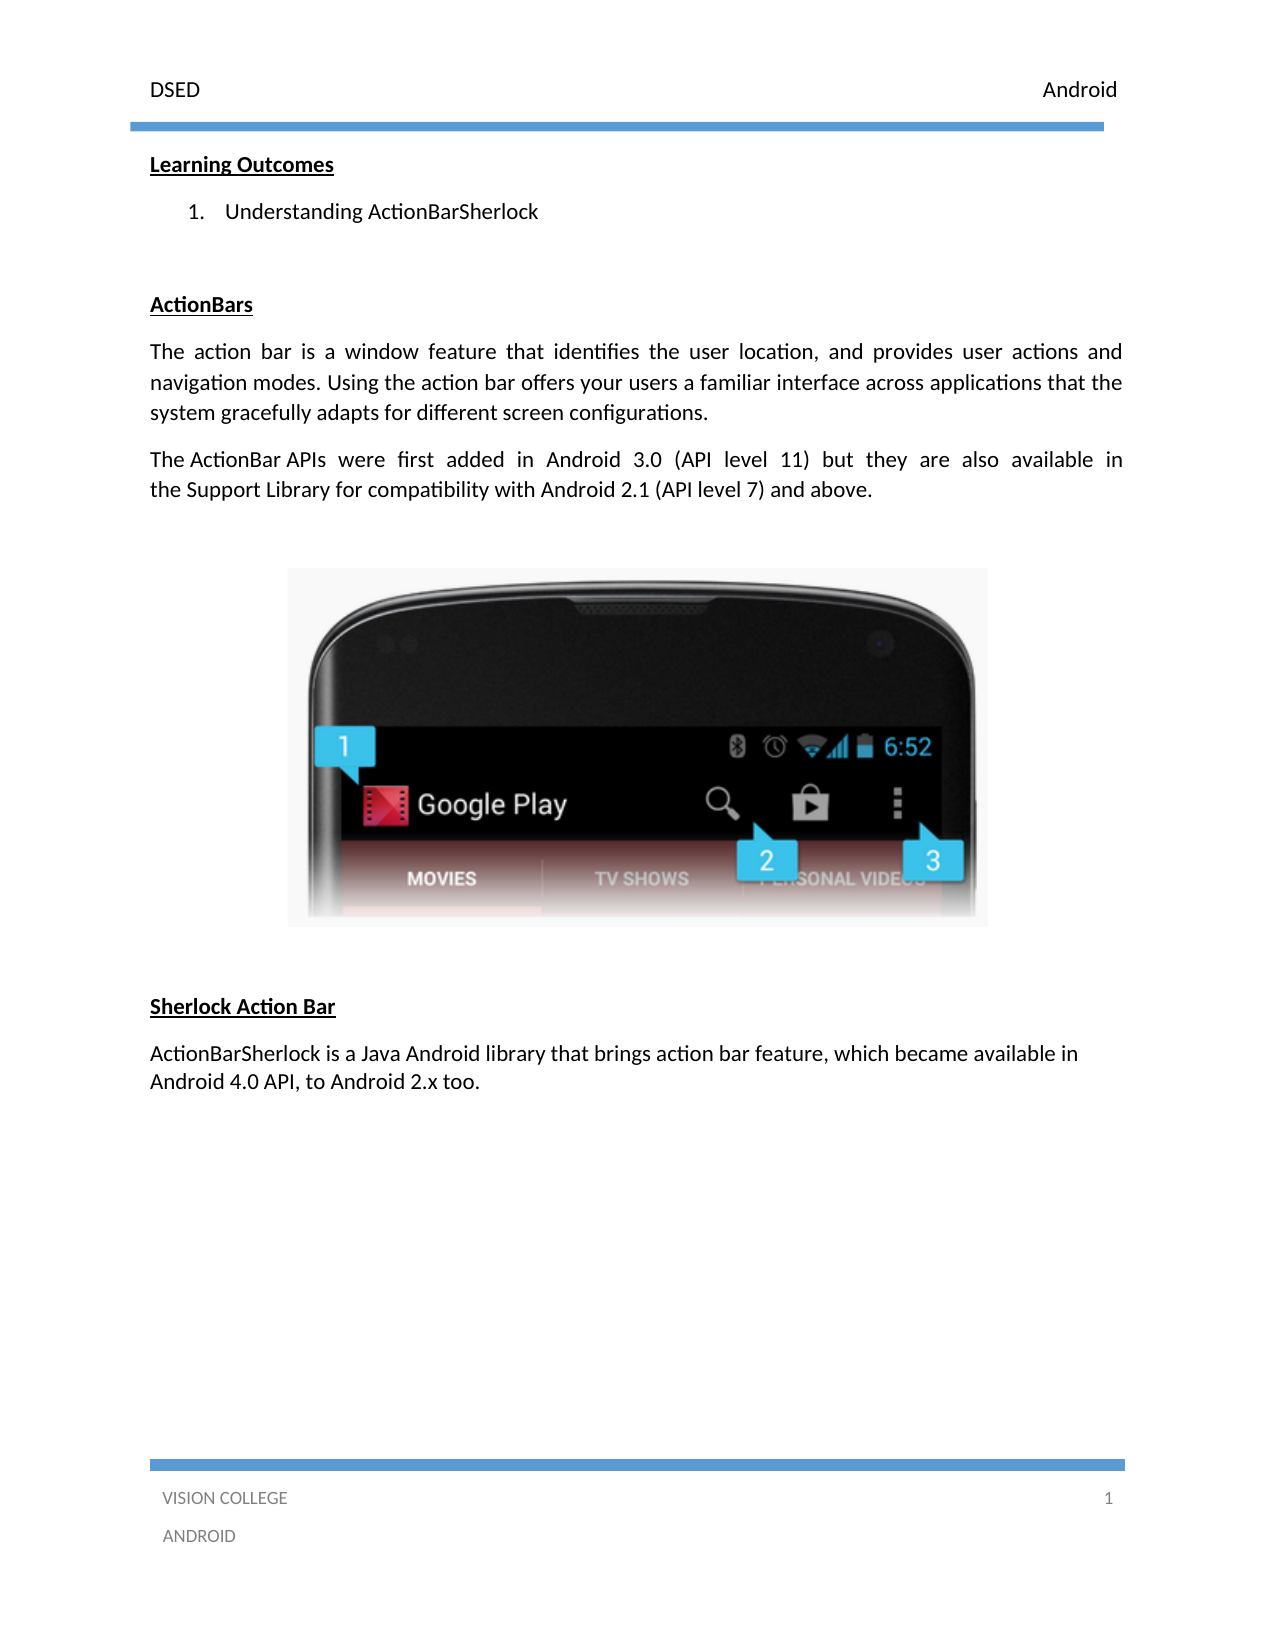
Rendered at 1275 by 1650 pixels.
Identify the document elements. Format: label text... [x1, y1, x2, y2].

text The action bar is a window feature that identifies the user location, and provides user actions and navigation modes. Using the action bar offers your users a familiar interface across applications that the system gracefully adapts for different screen configurations. [150, 337, 1125, 426]
text ActionBars [150, 291, 1125, 319]
text Sherlock Action Bar [150, 992, 1125, 1020]
list Understanding ActionBarSherlock [187, 197, 1125, 225]
text ActionBarSherlock is a Java Android library that brings action bar feature, which became available in Android 4.0 API, to Android 2.x too. [150, 1039, 1125, 1095]
picture [287, 568, 988, 927]
text Learning Outcomes [150, 150, 1125, 178]
text The ActionBar APIs were first added in Android 3.0 (API level 11) but they are also available in the Support Library for compatibility with Android 2.1 (API level 7) and above. [150, 445, 1125, 503]
